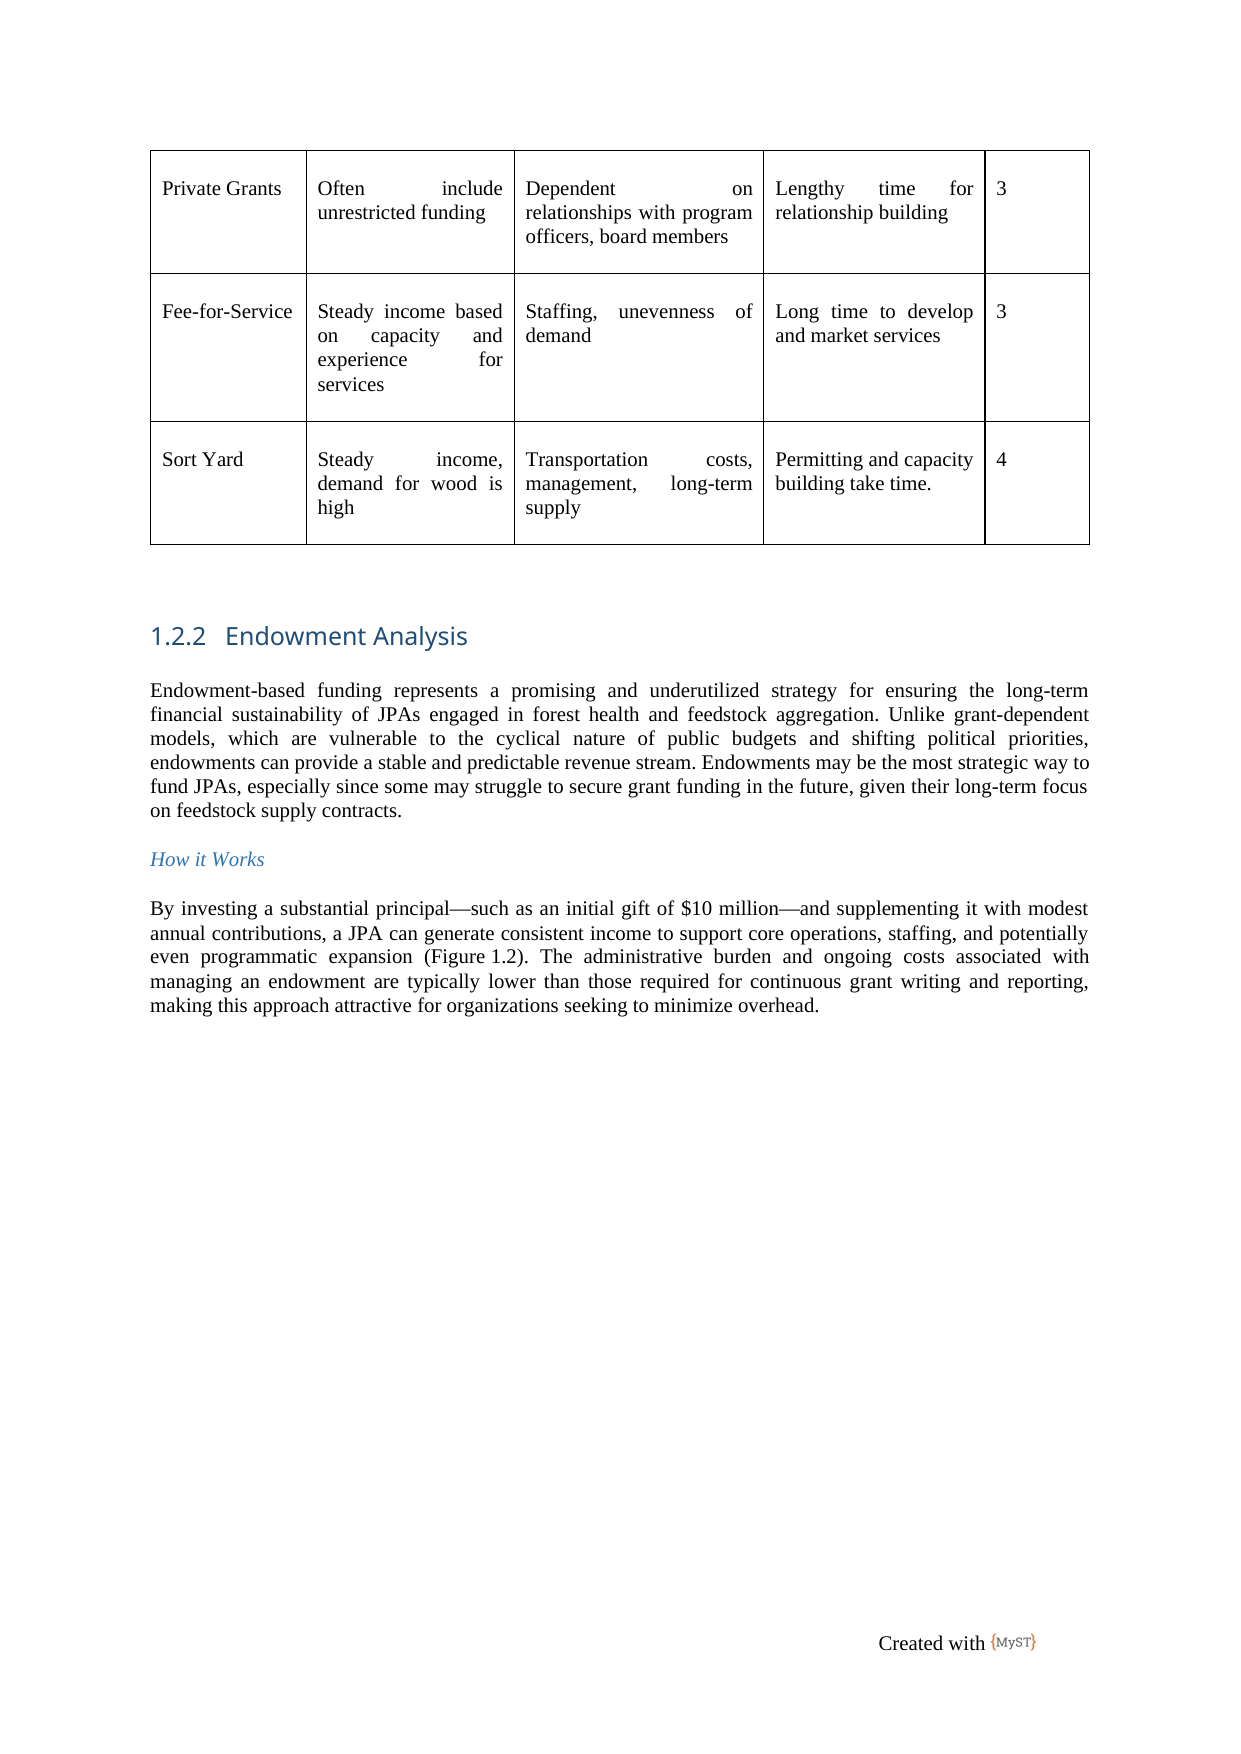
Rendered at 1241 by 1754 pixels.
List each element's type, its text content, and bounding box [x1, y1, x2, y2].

table_cell Dependent on relationships with program officers, board members [515, 151, 763, 273]
table_cell Long time to develop and market services [764, 274, 984, 421]
table_cell Fee-for-Service [151, 274, 306, 421]
table_cell Permitting and capacity building take time. [764, 422, 984, 544]
table_cell Often include unrestricted funding [307, 151, 514, 273]
text Endowment-based funding represents a promising and underutilized strategy for ensuring the long-term financial sustainability of JPAs engaged in forest health and feedstock aggregation. Unlike grant-dependent models, which are vulnerable to the cyclical nature of public budgets and shifting political priorities, endowments can provide a stable and predictable revenue stream. Endowments may be the most strategic way to fund JPAs, especially since some may struggle to secure grant funding in the future, given their long-term focus on feedstock supply contracts. [150, 678, 1090, 822]
subtitle 1.2.2 Endowment Analysis [150, 619, 1090, 653]
table_cell Sort Yard [151, 422, 306, 544]
table_cell 3 [986, 151, 1089, 273]
table_cell Private Grants [151, 151, 306, 273]
table_cell Staffing, unevenness of demand [515, 274, 763, 421]
table_cell Lengthy time for relationship building [764, 151, 984, 273]
picture [990, 1633, 1091, 1651]
table_cell 4 [986, 422, 1089, 544]
subtitle How it Works [150, 847, 1090, 871]
table_cell Steady income based on capacity and experience for services [307, 274, 514, 421]
text By investing a substantial principal—such as an initial gift of $10 million—and supplementing it with modest annual contributions, a JPA can generate consistent income to support core operations, staffing, and potentially even programmatic expansion (Figure 1.2). The administrative burden and ongoing costs associated with managing an endowment are typically lower than those required for continuous grant writing and reporting, making this approach attractive for organizations seeking to minimize overhead. [150, 896, 1090, 1017]
table_cell Transportation costs, management, long-term supply [515, 422, 763, 544]
table_cell Steady income, demand for wood is high [307, 422, 514, 544]
table_cell 3 [986, 274, 1089, 421]
